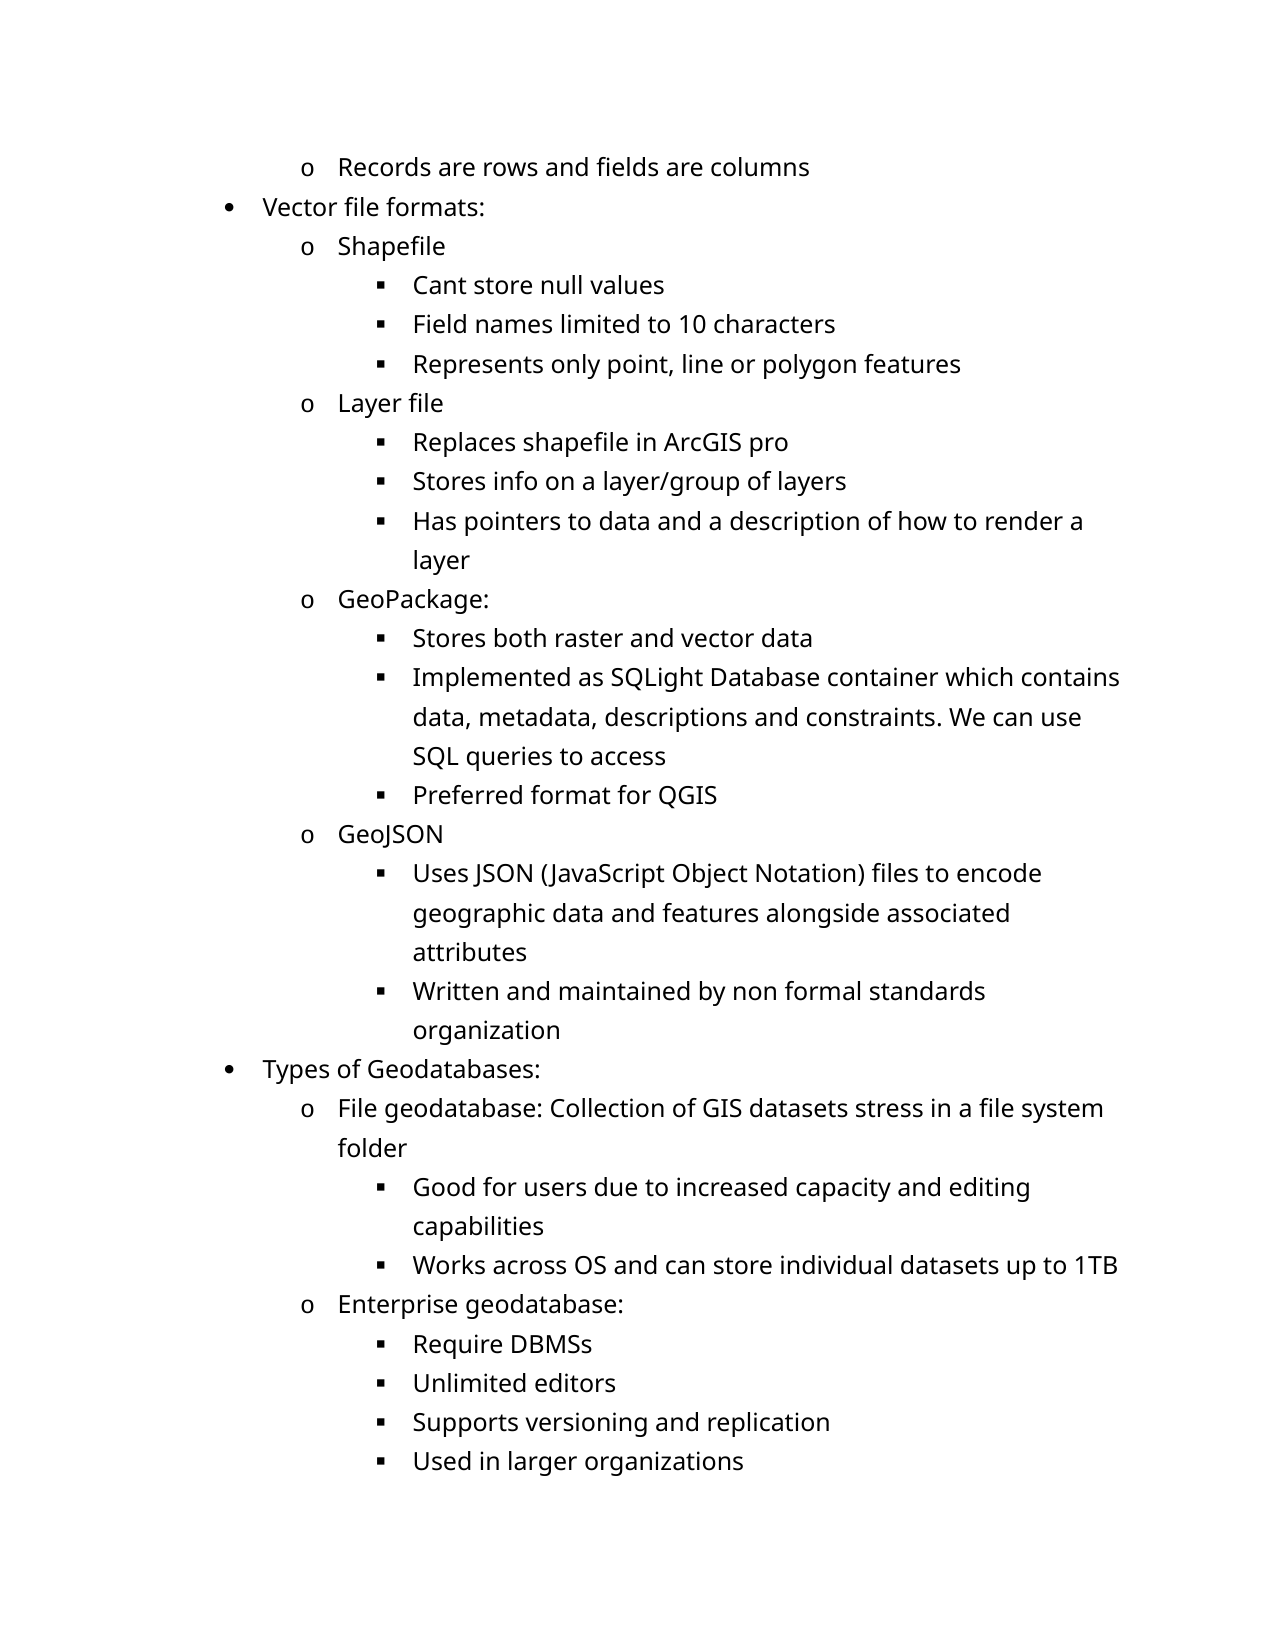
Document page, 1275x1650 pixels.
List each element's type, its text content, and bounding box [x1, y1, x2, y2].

list Shapefile [300, 228, 1125, 263]
list Field names limited to 10 characters [375, 307, 1125, 341]
list GeoPackage: [300, 581, 1125, 616]
list GeoJSON [300, 817, 1125, 851]
list Preferred format for QGIS [375, 777, 1125, 812]
list Records are rows and fields are columns [300, 150, 1125, 184]
list Used in larger organizations [375, 1444, 1125, 1478]
list Enterprise geodatabase: [300, 1287, 1125, 1321]
list Written and maintained by non formal standards organization [375, 973, 1125, 1047]
list Has pointers to data and a description of how to render a layer [375, 503, 1125, 576]
list Cant store null values [375, 268, 1125, 302]
list Implemented as SQLight Database container which contains data, metadata, descriptions and constraints. We can use SQL queries to access [375, 660, 1125, 772]
list Types of Geodatabases: [225, 1052, 1125, 1086]
list Require DBMSs [375, 1326, 1125, 1361]
list Replaces shapefile in ArcGIS pro [375, 425, 1125, 459]
list Works across OS and can store individual datasets up to 1TB [375, 1248, 1125, 1282]
list Stores info on a layer/group of layers [375, 464, 1125, 498]
list File geodatabase: Collection of GIS datasets stress in a file system folder [300, 1091, 1125, 1164]
list Unlimited editors [375, 1366, 1125, 1400]
list Uses JSON (JavaScript Object Notation) files to encode geographic data and features alongside associated attributes [375, 856, 1125, 968]
list Layer file [300, 385, 1125, 420]
list Vector file formats: [225, 189, 1125, 223]
list Good for users due to increased capacity and editing capabilities [375, 1169, 1125, 1243]
list Supports versioning and replication [375, 1405, 1125, 1439]
list Represents only point, line or polygon features [375, 346, 1125, 380]
list Stores both raster and vector data [375, 621, 1125, 655]
